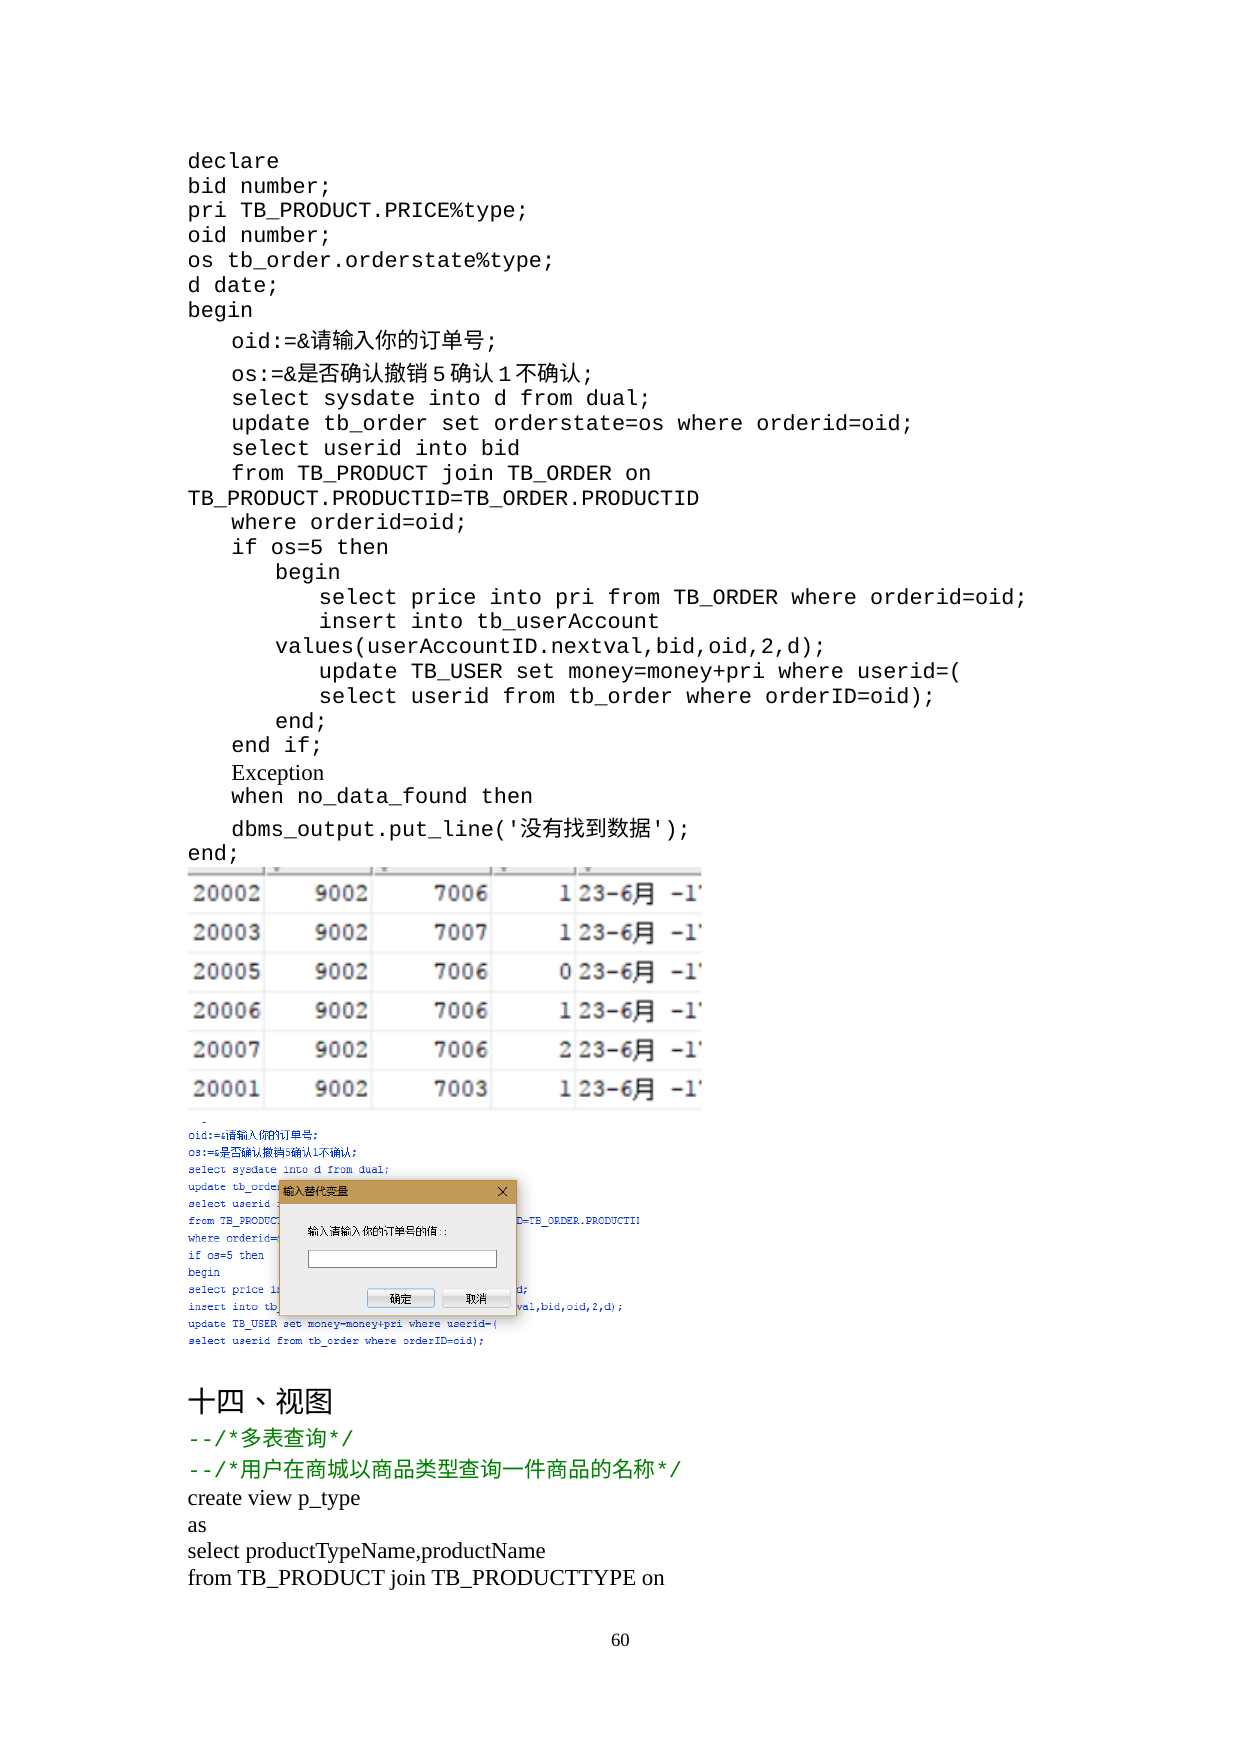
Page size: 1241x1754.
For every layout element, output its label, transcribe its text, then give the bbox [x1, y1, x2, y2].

text select productTypeName,productName [187, 1537, 1053, 1563]
text end; [231, 710, 1053, 734]
text end; [187, 842, 1053, 867]
text pri TB_PRODUCT.PRICE%type; [187, 199, 1053, 224]
text os:=&是否确认撤销5确认1不确认; [187, 356, 1053, 387]
text insert into tb_userAccount values(userAccountID.nextval,bid,oid,2,d); [275, 611, 1053, 660]
text end if; [187, 734, 1053, 759]
text Exception [187, 759, 1053, 786]
text oid:=&请输入你的订单号; [187, 323, 1053, 356]
text bid number; [187, 175, 1053, 199]
text 十四、视图 [187, 1378, 1053, 1421]
picture [187, 867, 702, 1352]
text declare [187, 150, 1053, 175]
text os tb_order.orderstate%type; [187, 249, 1053, 274]
text begin [231, 561, 1053, 586]
text --/*多表查询*/ [187, 1421, 1053, 1452]
text update TB_USER set money=money+pri where userid=( [275, 660, 1053, 685]
text select sysdate into d from dual; [187, 387, 1053, 412]
text create view p_type [187, 1484, 1053, 1511]
text --/*用户在商城以商品类型查询一件商品的名称*/ [187, 1452, 1053, 1484]
text from TB_PRODUCT join TB_ORDER on TB_PRODUCT.PRODUCTID=TB_ORDER.PRODUCTID [187, 462, 1053, 511]
text select userid from tb_order where orderID=oid); [275, 685, 1053, 710]
text when no_data_found then [187, 786, 1053, 811]
text as [187, 1511, 1053, 1537]
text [187, 1563, 1053, 1590]
text dbms_output.put_line('没有找到数据'); [187, 811, 1053, 842]
text oid number; [187, 224, 1053, 249]
text select price into pri from TB_ORDER where orderid=oid; [275, 586, 1053, 611]
text begin [187, 299, 1053, 323]
text where orderid=oid; [187, 511, 1053, 536]
text if os=5 then [187, 536, 1053, 561]
text update tb_order set orderstate=os where orderid=oid; [187, 412, 1053, 437]
text select userid into bid [187, 437, 1053, 462]
text d date; [187, 274, 1053, 299]
